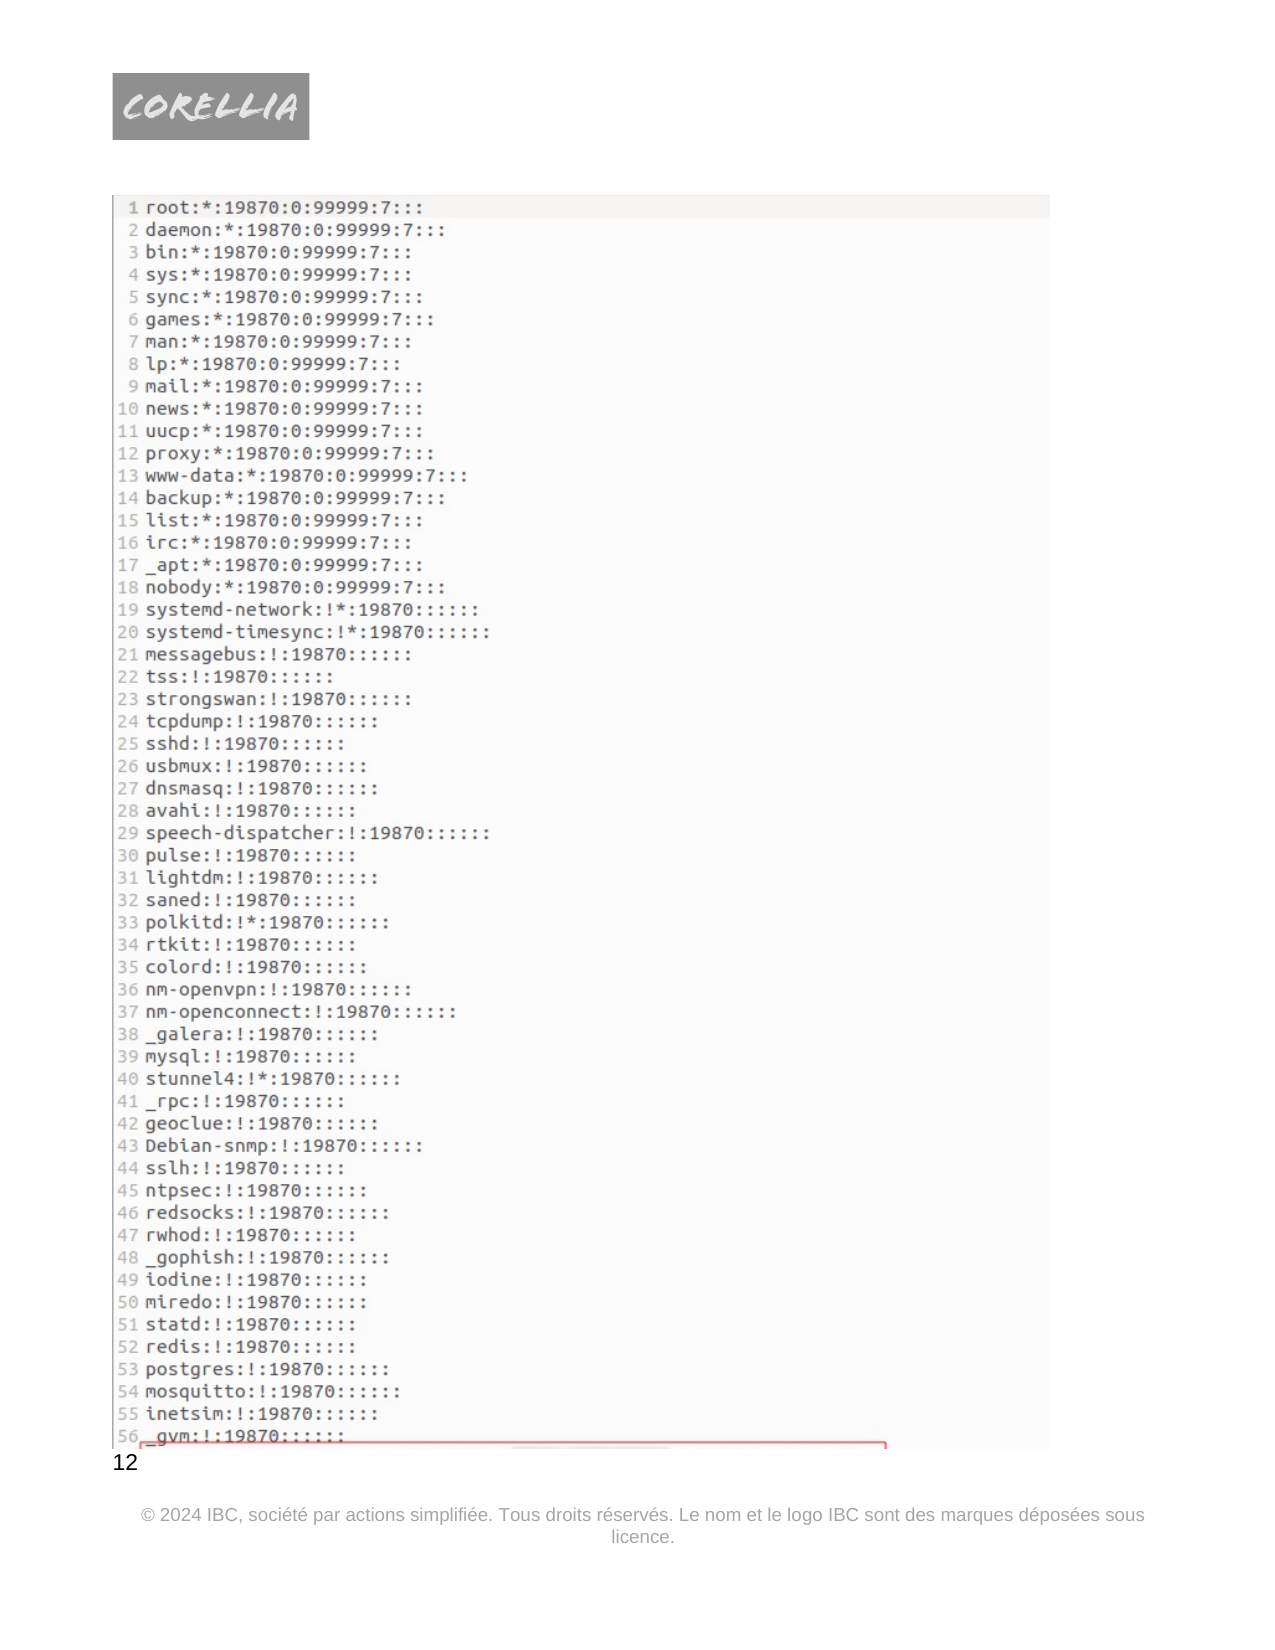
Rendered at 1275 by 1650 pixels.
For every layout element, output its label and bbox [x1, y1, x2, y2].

picture [112, 195, 1050, 1449]
picture [112, 73, 310, 140]
